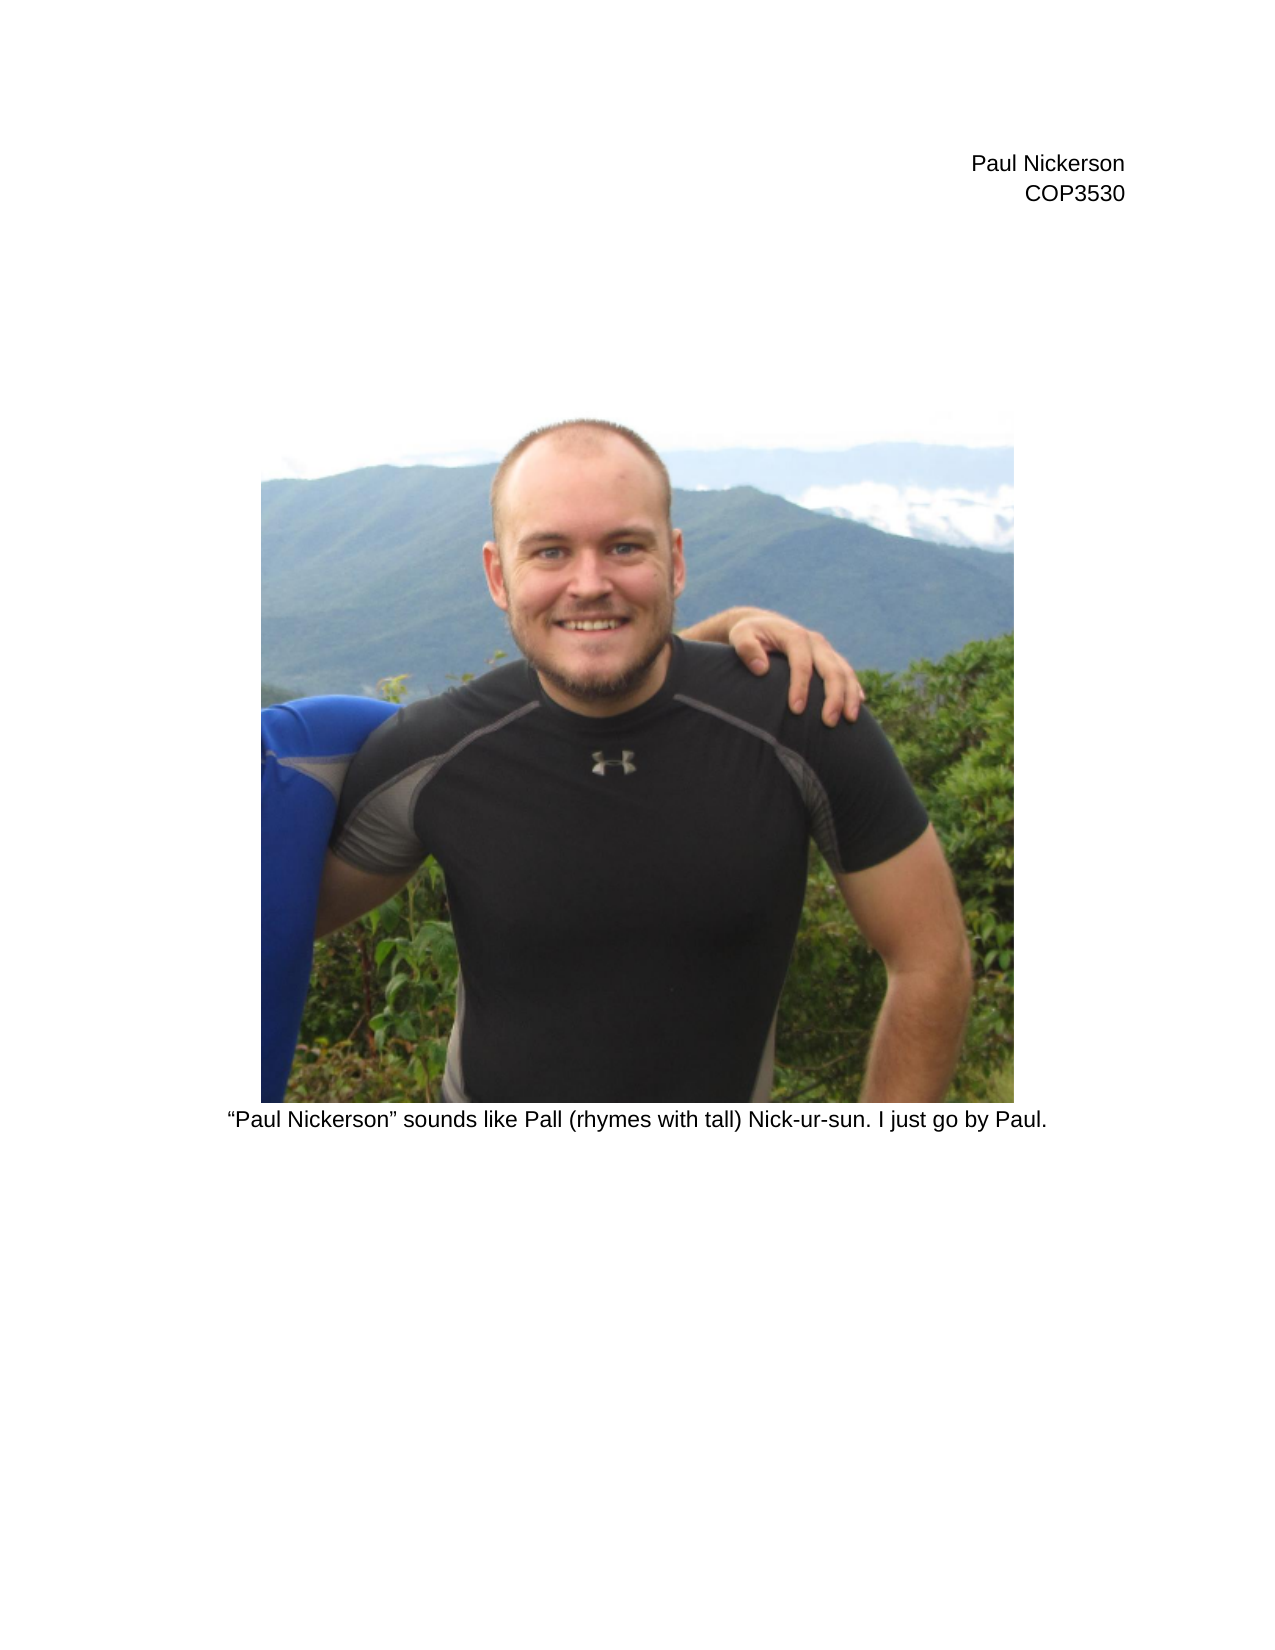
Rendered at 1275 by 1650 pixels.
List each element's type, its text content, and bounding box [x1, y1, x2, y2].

text Paul Nickerson [150, 150, 1125, 176]
picture [261, 210, 1014, 1103]
text COP3530 [150, 180, 1125, 207]
text “Paul Nickerson” sounds like Pall (rhymes with tall) Nick-ur-sun. I just go by Paul. [150, 1106, 1125, 1133]
